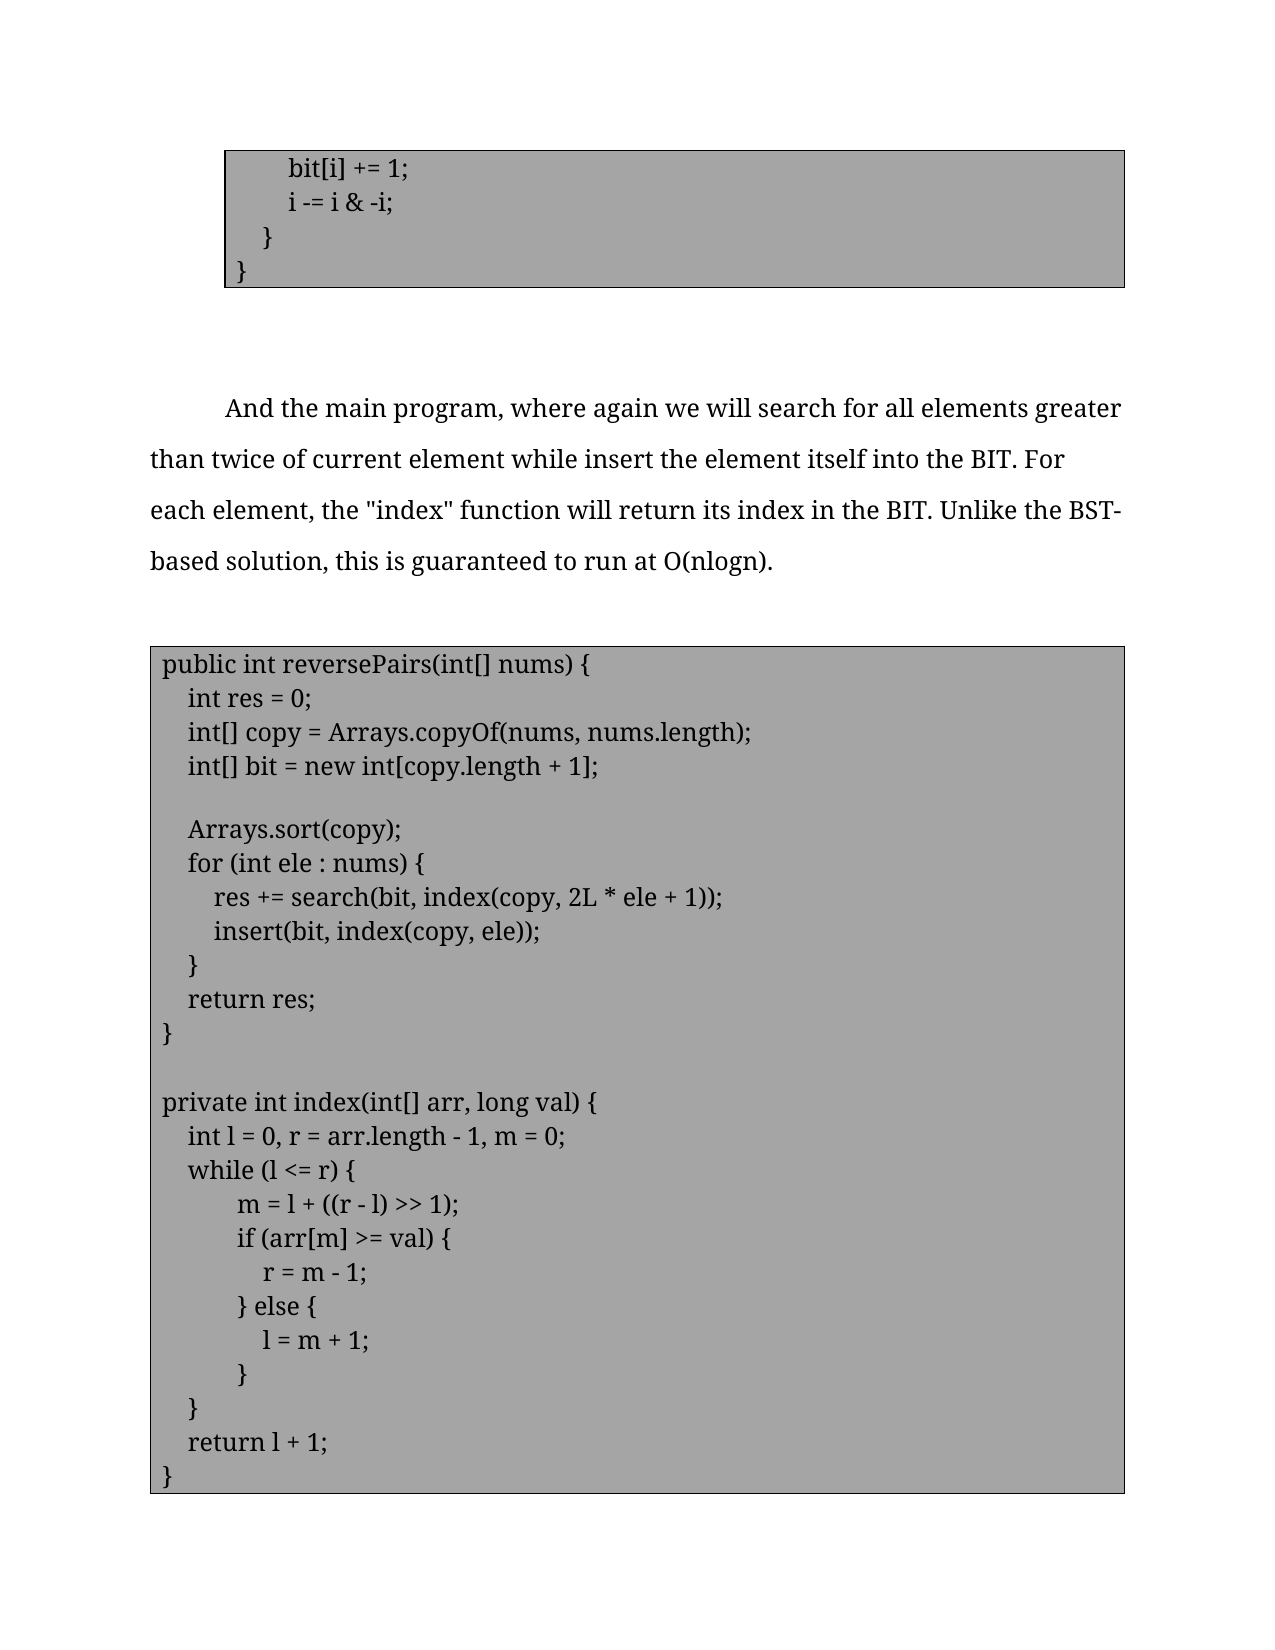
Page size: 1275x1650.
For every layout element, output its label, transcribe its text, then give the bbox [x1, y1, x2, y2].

text And the main program, where again we will search for all elements greater than twice of current element while insert the element itself into the BIT. For each element, the "index" function will return its index in the BIT. Unlike the BST-based solution, this is guaranteed to run at O(nlogn). [150, 390, 1125, 578]
